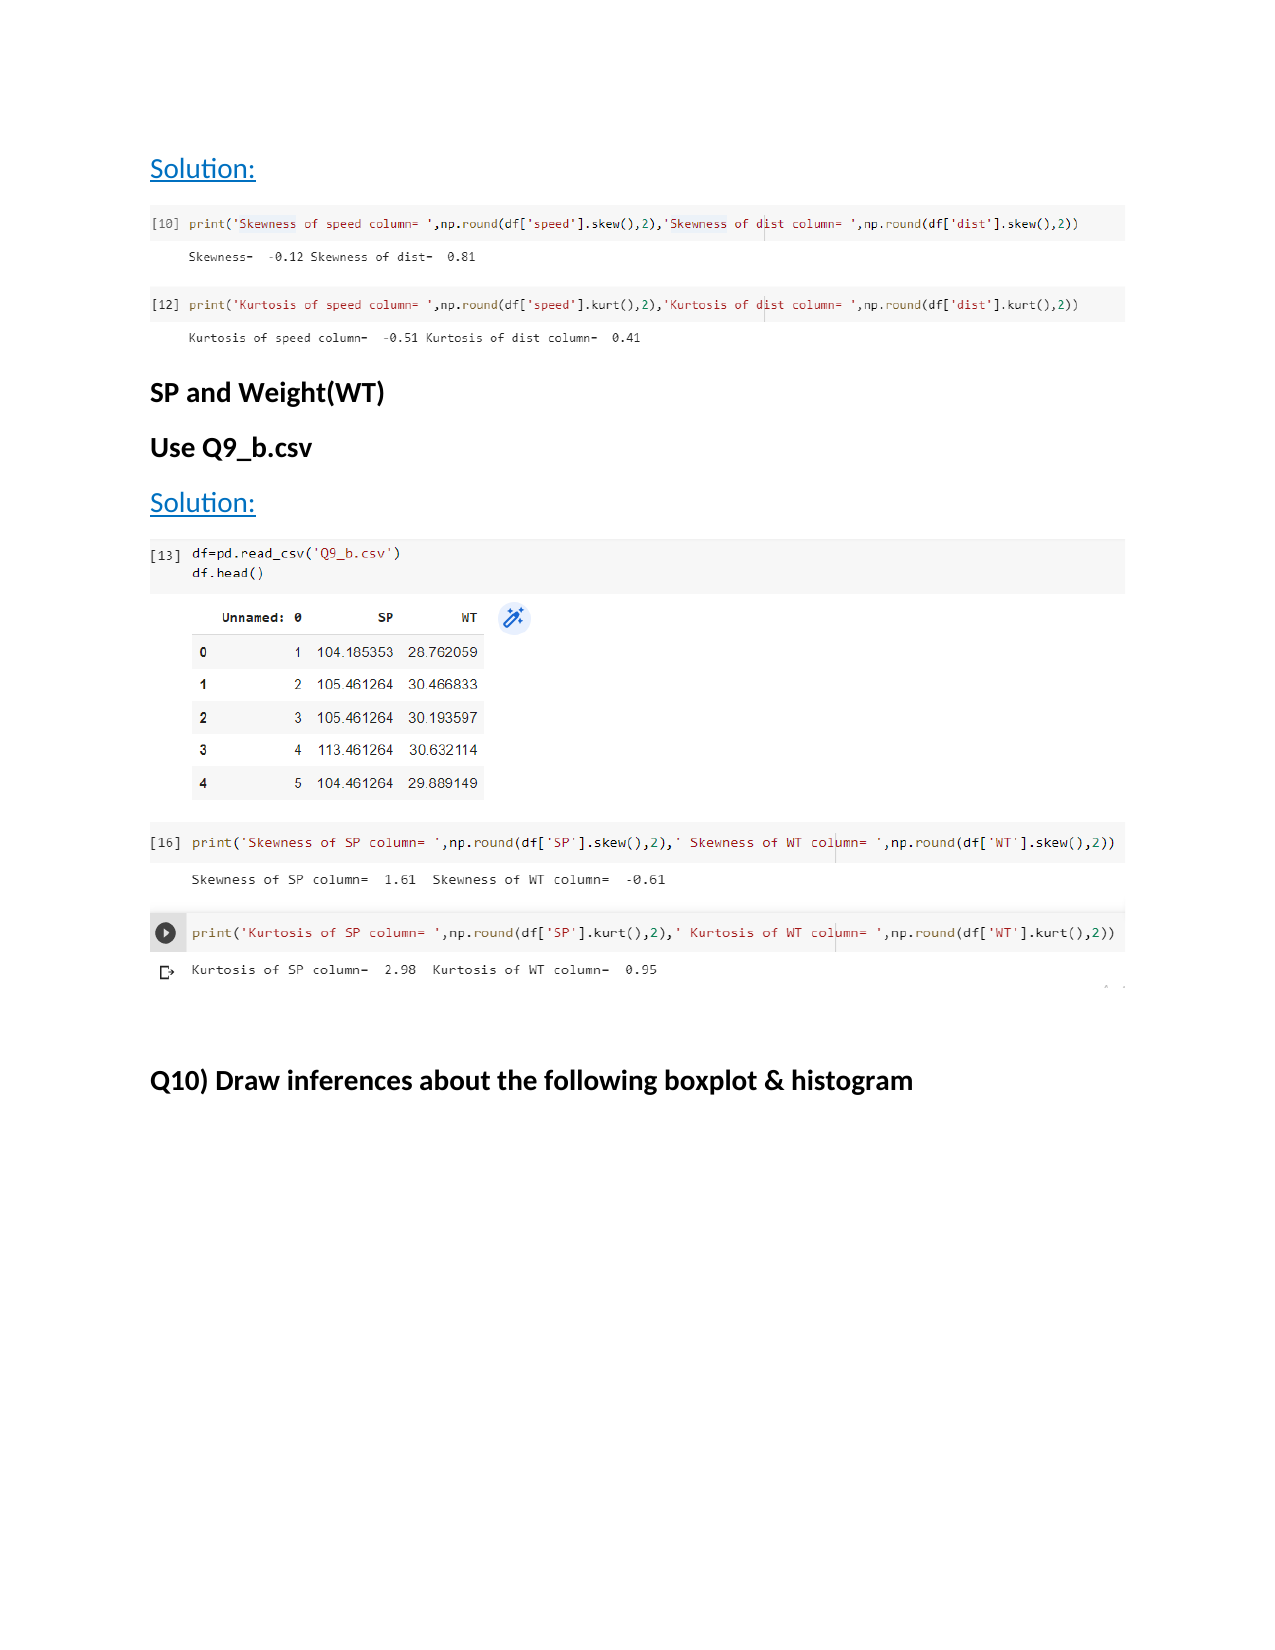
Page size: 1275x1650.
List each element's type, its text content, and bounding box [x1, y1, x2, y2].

text Use Q9_b.csv [150, 429, 1125, 465]
text Q10) Draw inferences about the following boxplot & histogram [150, 1062, 1125, 1097]
text Solution: [150, 150, 1125, 186]
text Solution: [150, 484, 1125, 520]
text SP and Weight(WT) [150, 374, 1125, 410]
picture [150, 539, 1125, 988]
picture [150, 205, 1125, 356]
